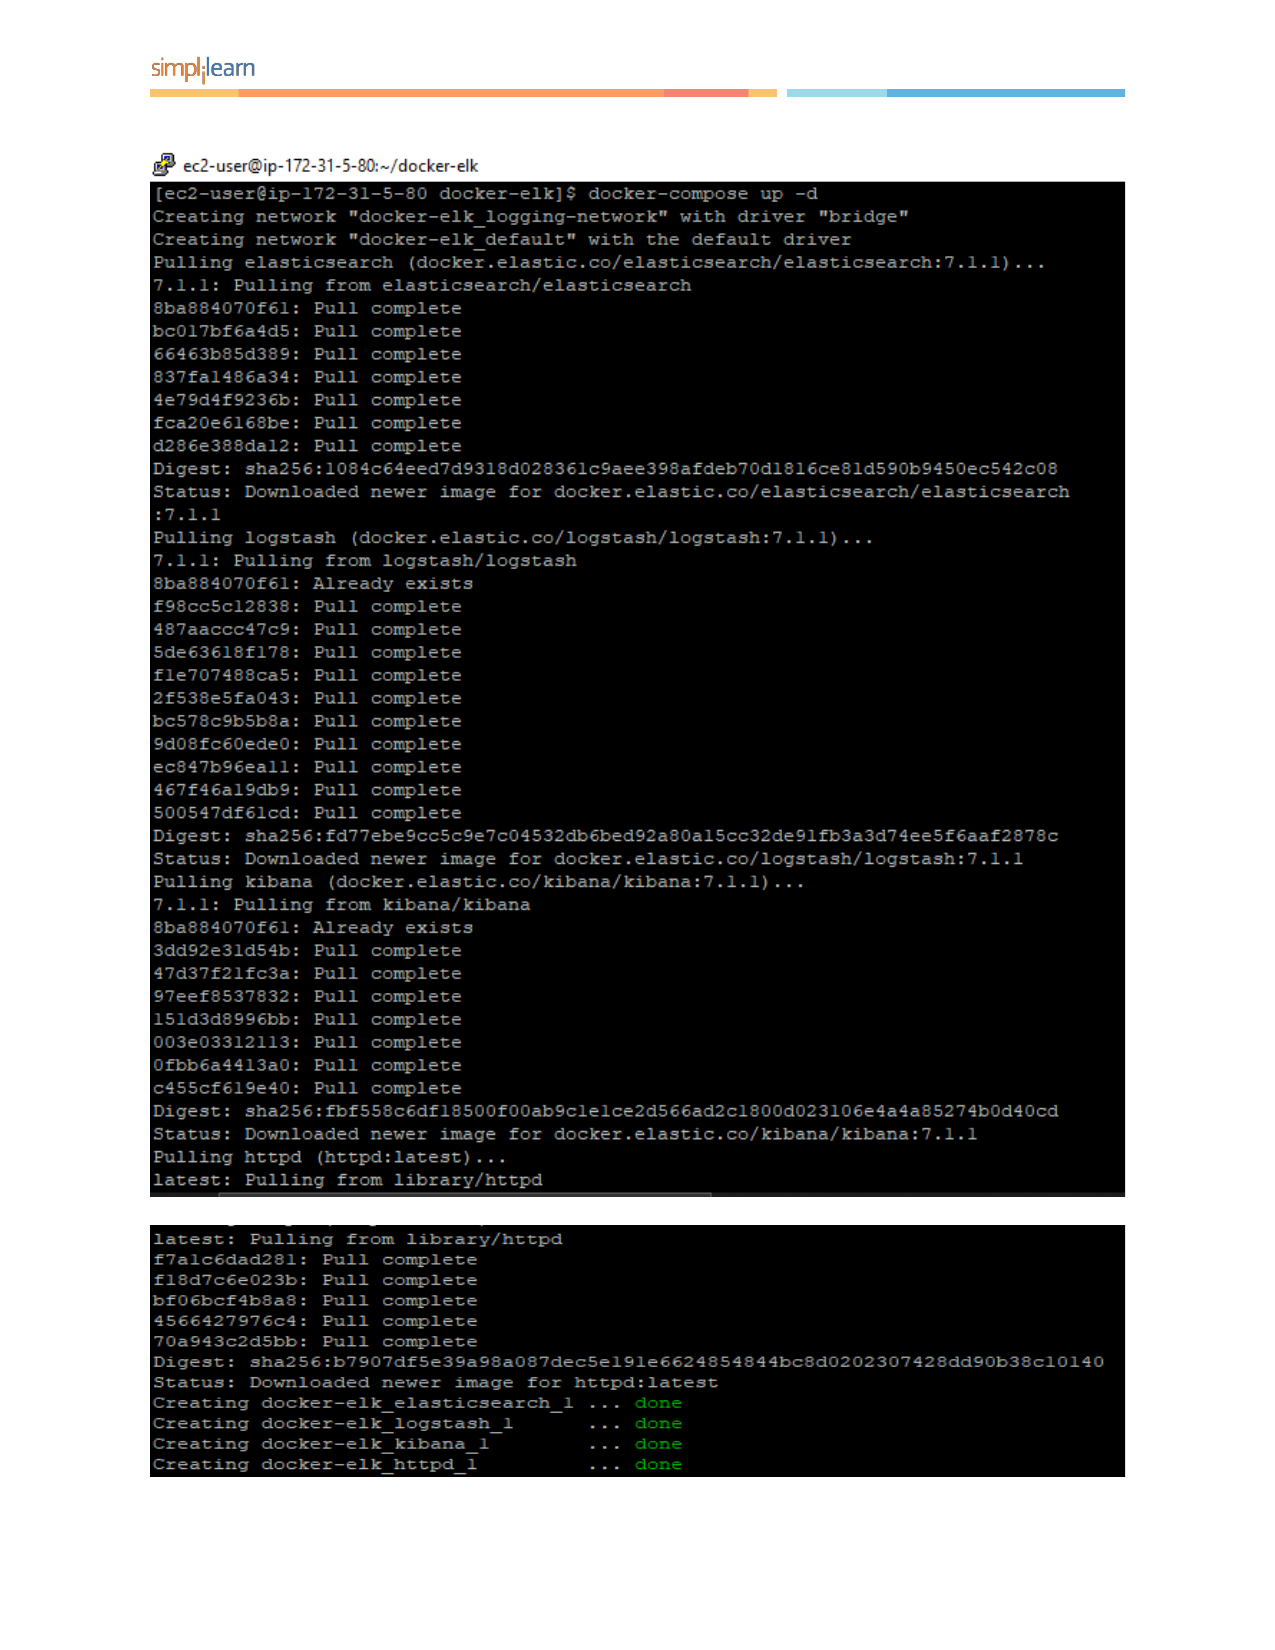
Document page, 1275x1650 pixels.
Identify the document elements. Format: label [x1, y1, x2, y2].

picture [150, 150, 1125, 1197]
picture [150, 1225, 1125, 1477]
picture [150, 52, 1125, 97]
